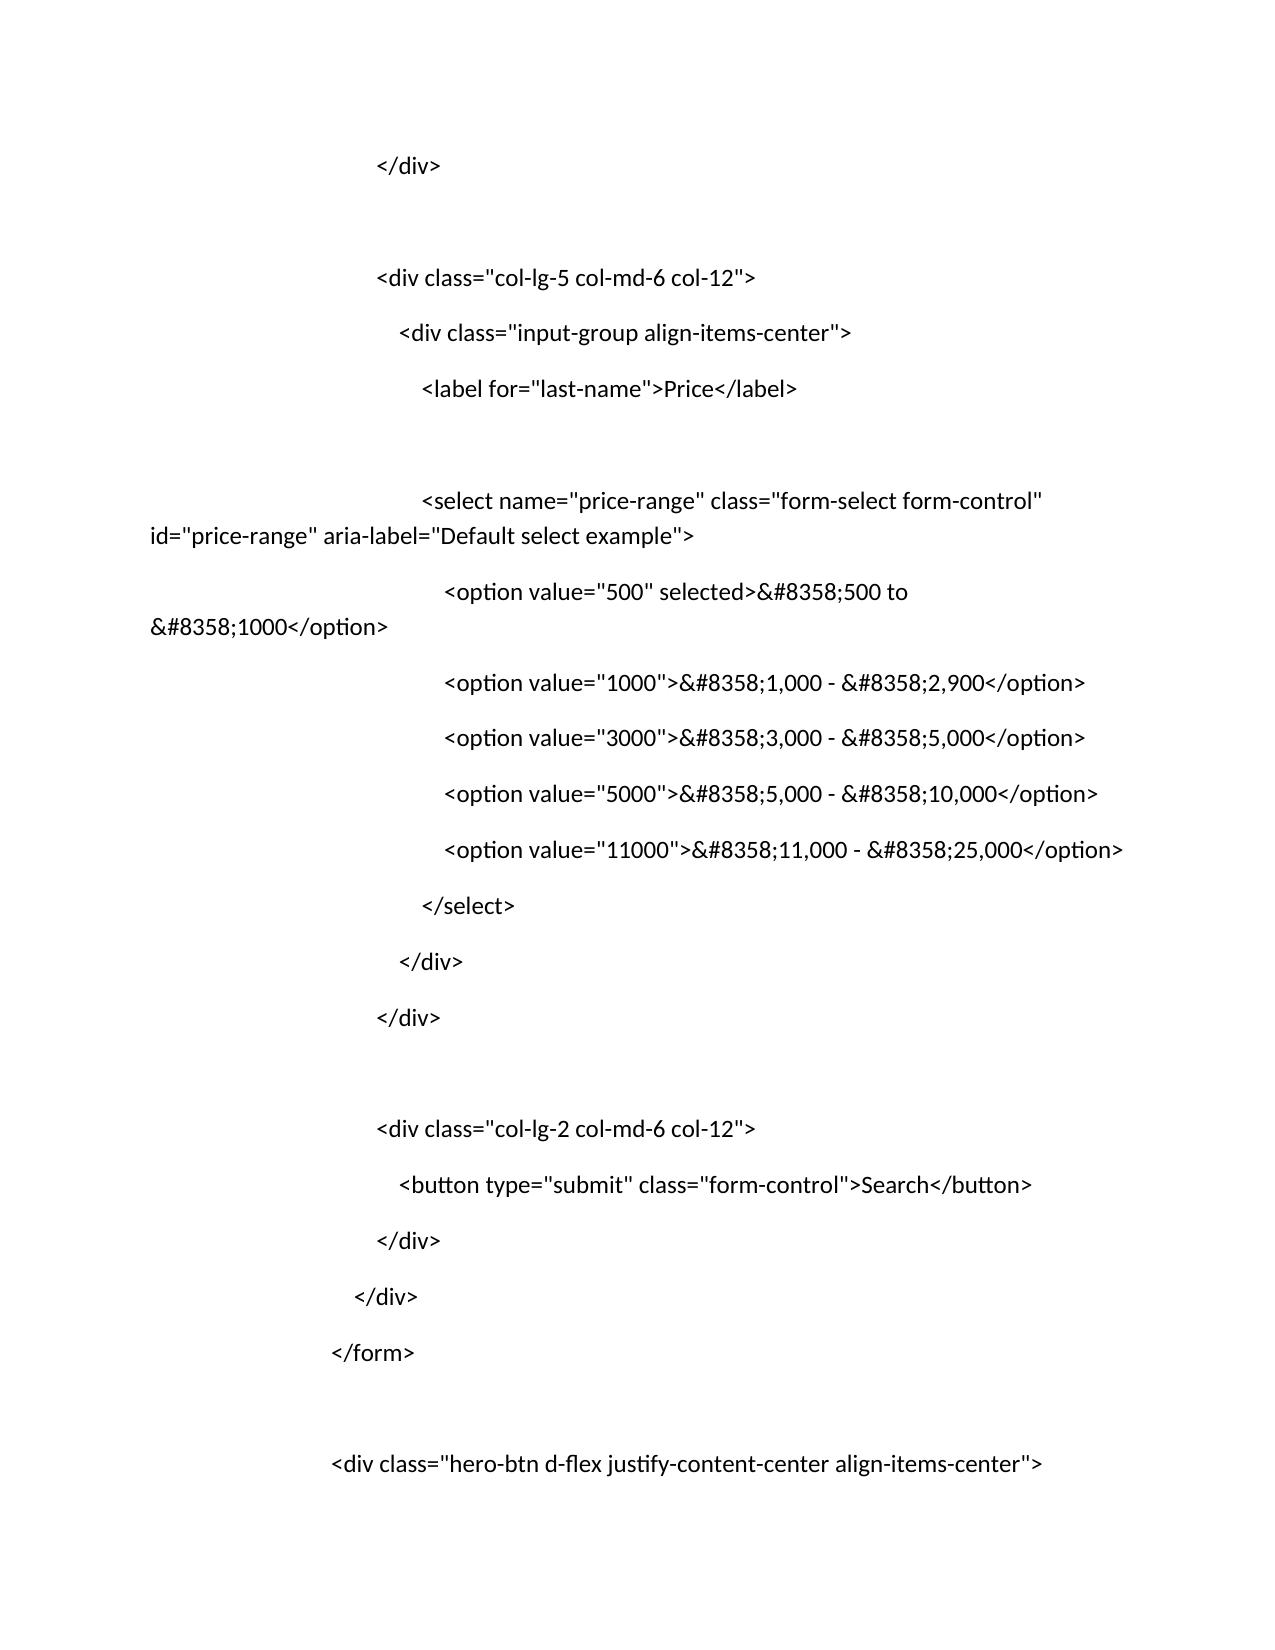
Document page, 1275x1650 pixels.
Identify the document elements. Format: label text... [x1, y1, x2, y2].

text <option value="11000">&#8358;11,000 - &#8358;25,000</option> [150, 834, 1125, 865]
text <option value="5000">&#8358;5,000 - &#8358;10,000</option> [150, 778, 1125, 809]
text <select name="price-range" class="form-select form-control" id="price-range" aria-label="Default select example"> [150, 485, 1125, 551]
text </form> [150, 1337, 1125, 1367]
text <option value="1000">&#8358;1,000 - &#8358;2,900</option> [150, 667, 1125, 697]
text <option value="500" selected>&#8358;500 to &#8358;1000</option> [150, 576, 1125, 641]
text </div> [150, 946, 1125, 976]
text </div> [150, 1225, 1125, 1256]
text </div> [150, 1002, 1125, 1032]
text <div class="hero-btn d-flex justify-content-center align-items-center"> [150, 1448, 1125, 1479]
text </select> [150, 890, 1125, 921]
text <div class="col-lg-2 col-md-6 col-12"> [150, 1113, 1125, 1144]
text <div class="col-lg-5 col-md-6 col-12"> [150, 262, 1125, 292]
text <label for="last-name">Price</label> [150, 373, 1125, 404]
text <option value="3000">&#8358;3,000 - &#8358;5,000</option> [150, 722, 1125, 753]
text </div> [150, 150, 1125, 181]
text </div> [150, 1281, 1125, 1311]
text <button type="submit" class="form-control">Search</button> [150, 1169, 1125, 1200]
text <div class="input-group align-items-center"> [150, 317, 1125, 348]
